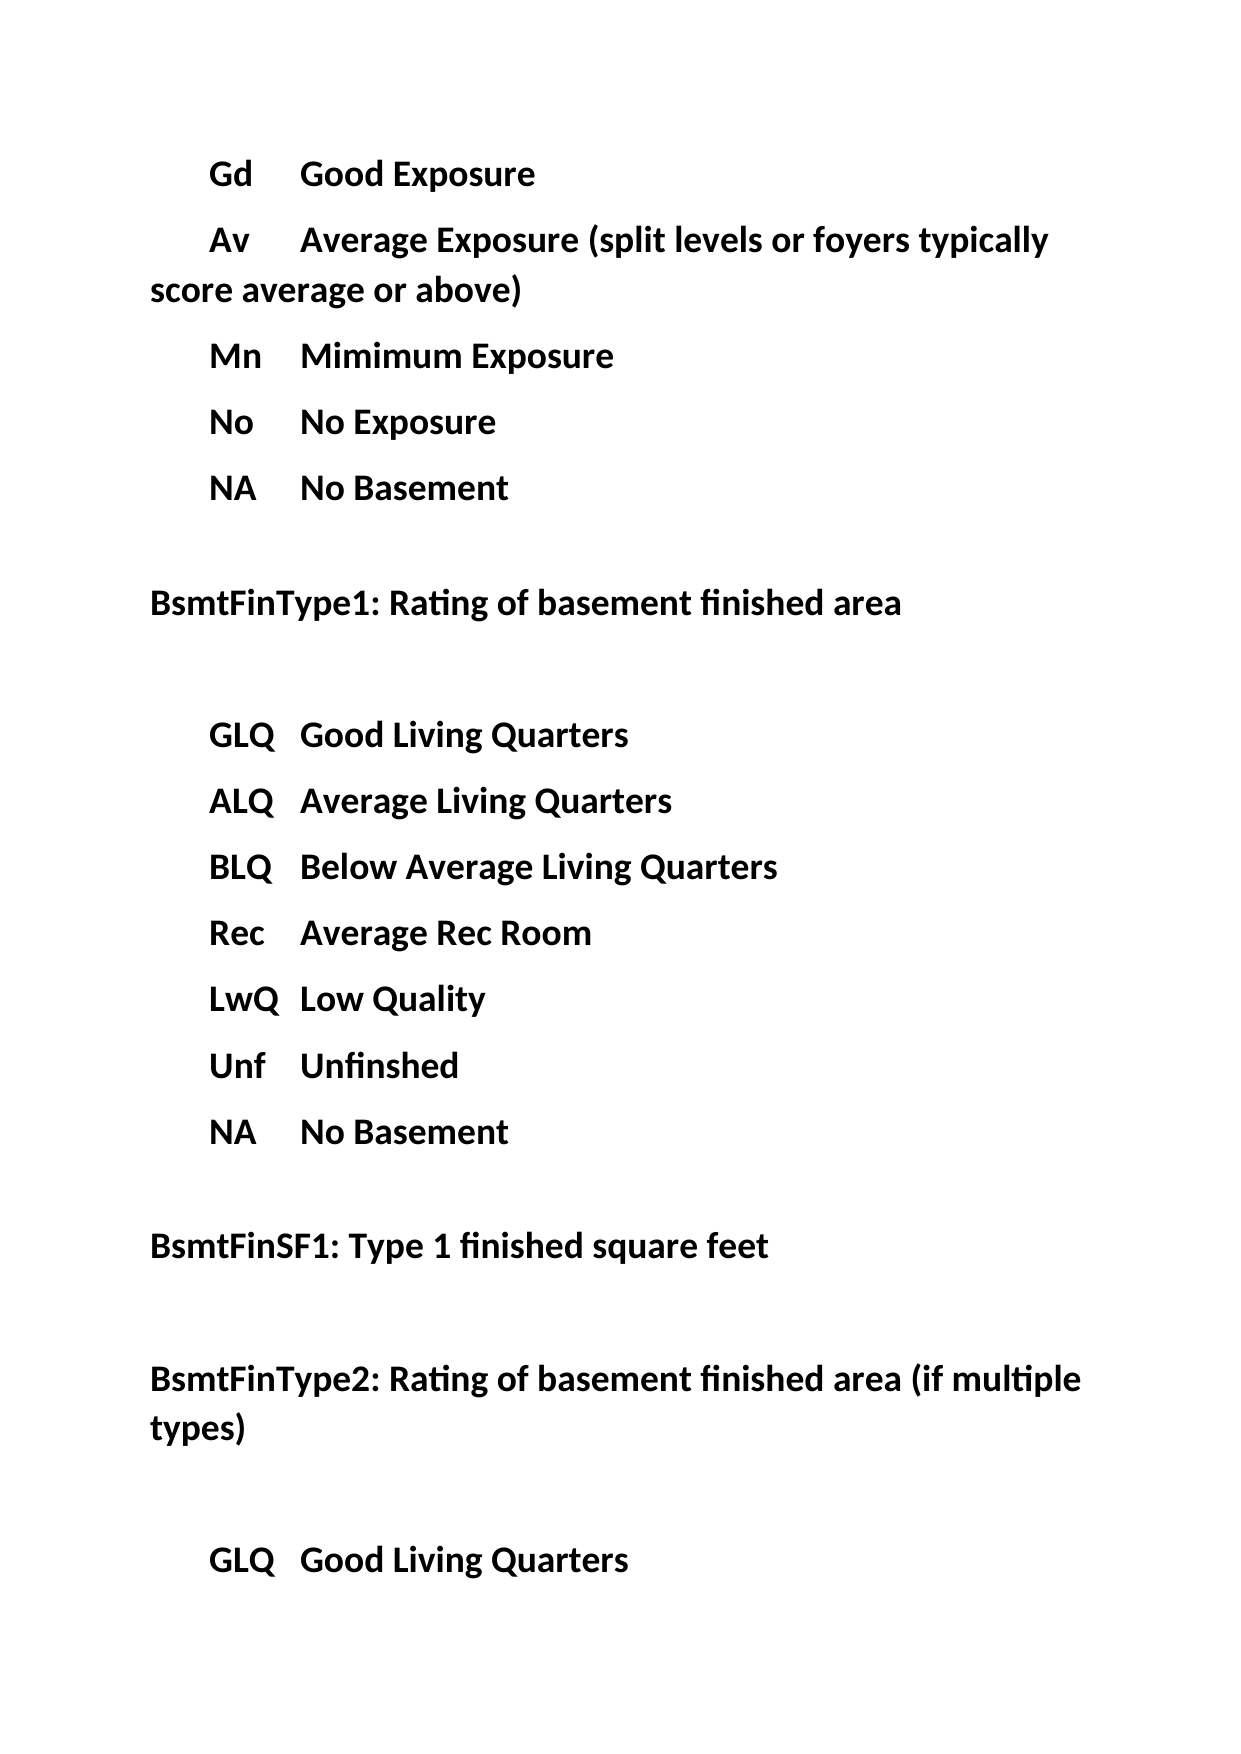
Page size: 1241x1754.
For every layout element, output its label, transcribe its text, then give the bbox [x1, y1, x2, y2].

text BsmtFinSF1: Type 1 finished square feet [150, 1222, 1090, 1268]
text ALQ Average Living Quarters [150, 777, 1090, 823]
text Av Average Exposure (split levels or foyers typically score average or above) [150, 216, 1090, 311]
text BsmtFinType2: Rating of basement finished area (if multiple types) [150, 1354, 1090, 1450]
text GLQ Good Living Quarters [150, 1536, 1090, 1582]
text NA No Basement [150, 464, 1090, 510]
text No No Exposure [150, 398, 1090, 444]
text LwQ Low Quality [150, 975, 1090, 1021]
text BsmtFinType1: Rating of basement finished area [150, 578, 1090, 624]
text Rec Average Rec Room [150, 909, 1090, 955]
text NA No Basement [150, 1108, 1090, 1153]
text Mn Mimimum Exposure [150, 332, 1090, 378]
text Gd Good Exposure [150, 150, 1090, 196]
text BLQ Below Average Living Quarters [150, 843, 1090, 889]
text GLQ Good Living Quarters [150, 711, 1090, 757]
text Unf Unfinshed [150, 1042, 1090, 1087]
